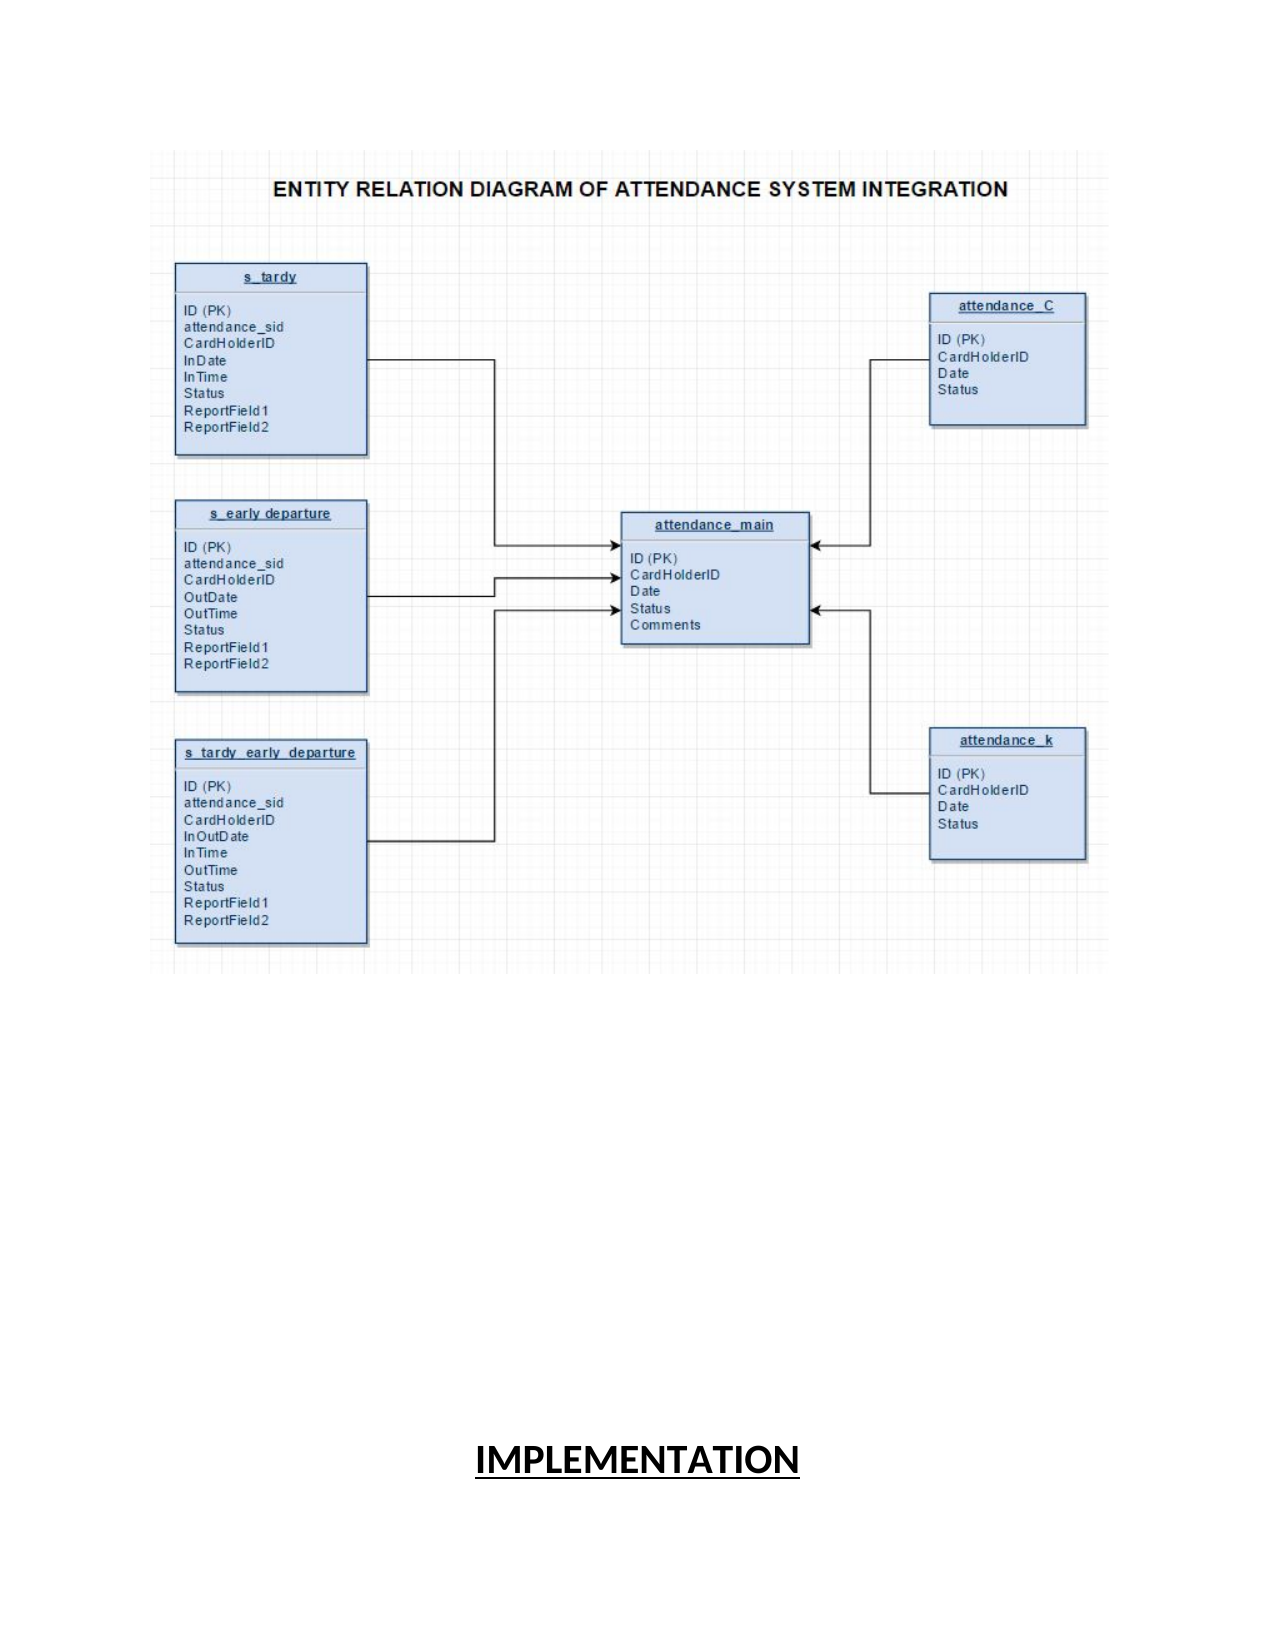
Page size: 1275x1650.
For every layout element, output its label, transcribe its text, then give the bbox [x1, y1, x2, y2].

picture [150, 150, 1109, 974]
text IMPLEMENTATION [150, 1433, 1125, 1484]
